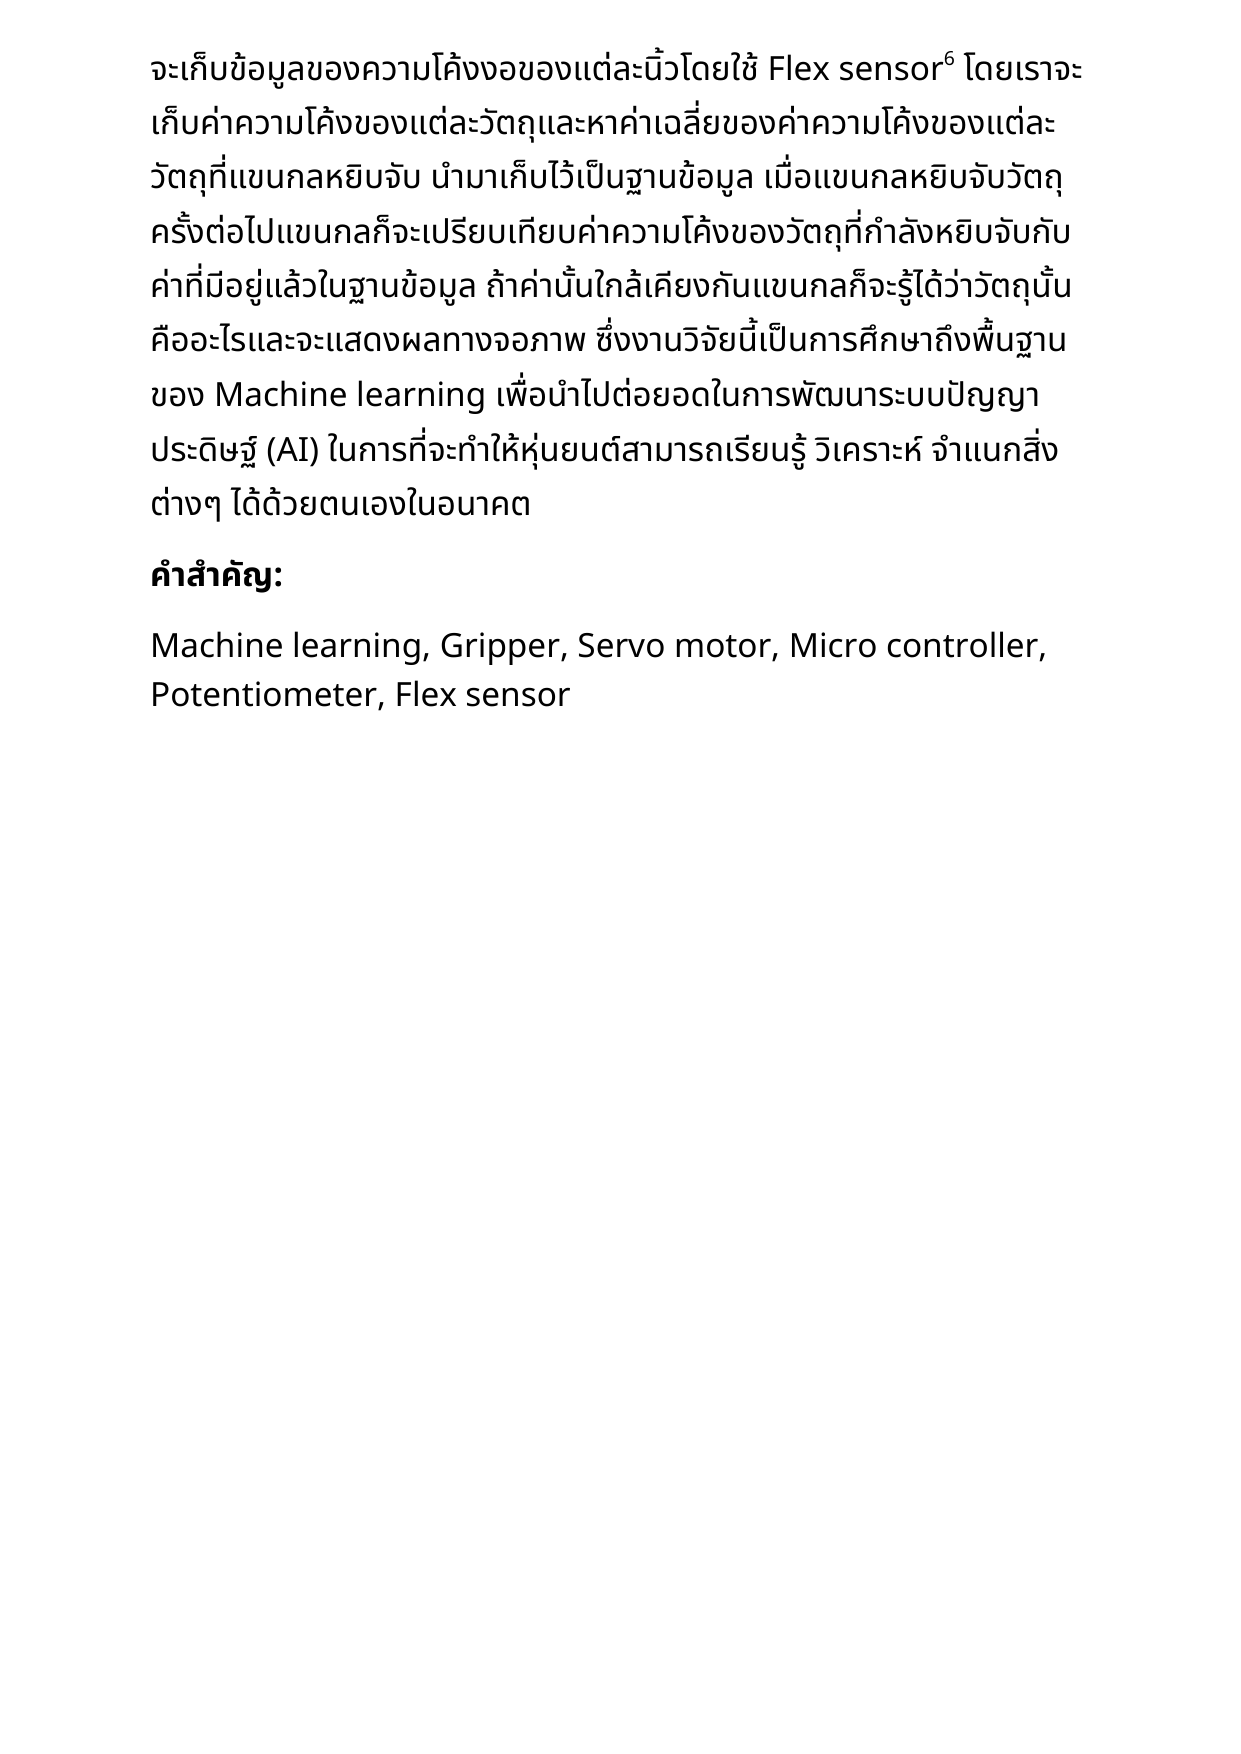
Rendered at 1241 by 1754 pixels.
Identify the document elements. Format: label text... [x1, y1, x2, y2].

text Machine learning, Gripper, Servo motor, Micro controller, Potentiometer, Flex sensor [150, 622, 1090, 717]
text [150, 44, 1090, 530]
text คำสำคัญ: [150, 551, 1090, 602]
